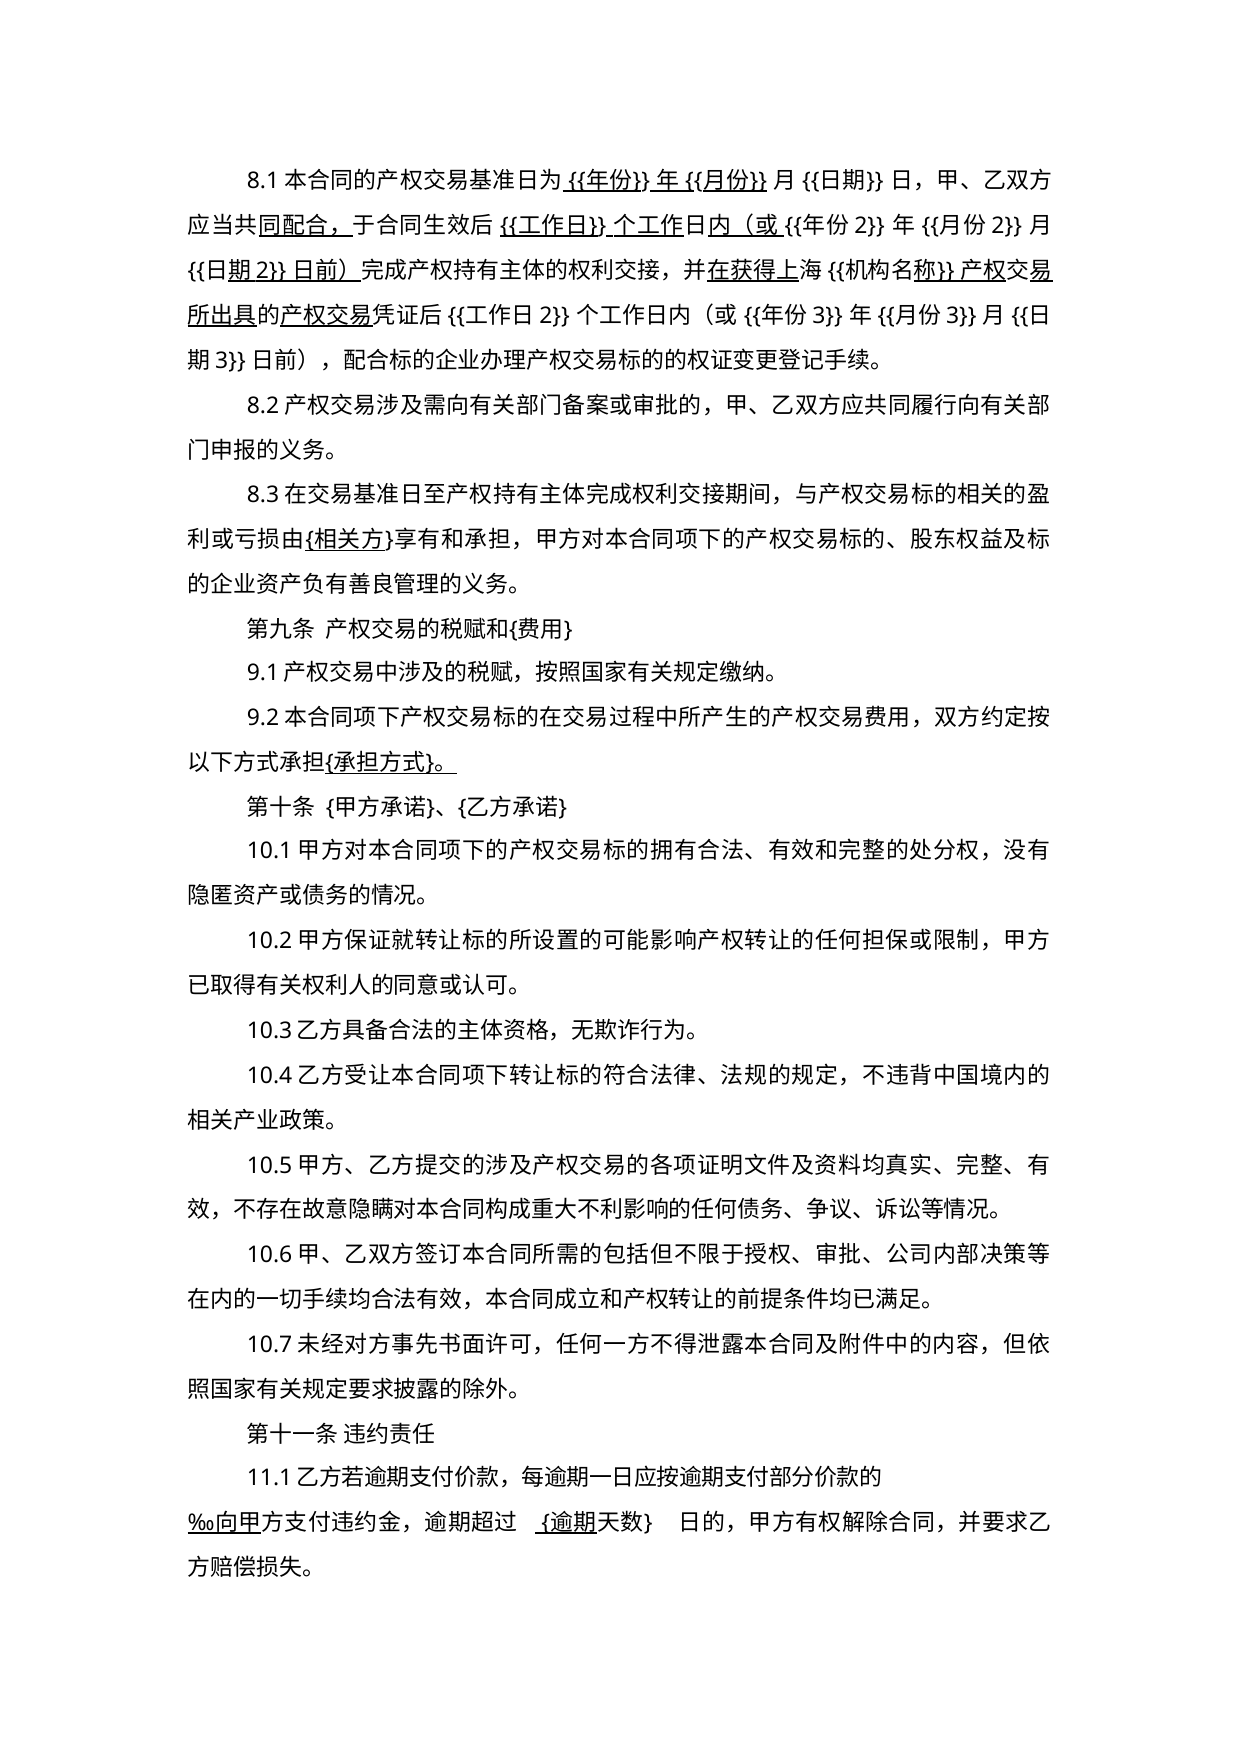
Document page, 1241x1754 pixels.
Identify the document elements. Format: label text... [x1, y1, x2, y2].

text 11.1乙方若逾期支付价款，每逾期一日应按逾期支付部分价款的 [187, 1459, 1053, 1492]
text 第十条 {甲方承诺}、{乙方承诺} [187, 789, 1053, 822]
text 10.3乙方具备合法的主体资格，无欺诈行为。 [187, 1012, 1053, 1045]
text 第九条 产权交易的税赋和{费用} [187, 611, 1053, 644]
text 8.2产权交易涉及需向有关部门备案或审批的，甲、乙双方应共同履行向有关部门申报的义务。 [187, 387, 1053, 465]
text 8.3在交易基准日至产权持有主体完成权利交接期间，与产权交易标的相关的盈利或亏损由{相关方}享有和承担，甲方对本合同项下的产权交易标的、股东权益及标的企业资产负有善良管理的义务。 [187, 476, 1053, 599]
text ‰向甲方支付违约金，逾期超过 {逾期天数} 日的，甲方有权解除合同，并要求乙方赔偿损失。 [187, 1504, 1053, 1582]
text 10.4乙方受让本合同项下转让标的符合法律、法规的规定，不违背中国境内的相关产业政策。 [187, 1057, 1053, 1135]
text 第十一条 违约责任 [187, 1416, 1053, 1449]
text 10.6甲、乙双方签订本合同所需的包括但不限于授权、审批、公司内部决策等在内的一切手续均合法有效，本合同成立和产权转让的前提条件均已满足。 [187, 1236, 1053, 1314]
text 9.1产权交易中涉及的税赋，按照国家有关规定缴纳。 [187, 654, 1053, 687]
text 9.2本合同项下产权交易标的在交易过程中所产生的产权交易费用，双方约定按以下方式承担{承担方式}。 [187, 699, 1053, 777]
text 10.7未经对方事先书面许可，任何一方不得泄露本合同及附件中的内容，但依照国家有关规定要求披露的除外。 [187, 1326, 1053, 1404]
text 10.5甲方、乙方提交的涉及产权交易的各项证明文件及资料均真实、完整、有效，不存在故意隐瞒对本合同构成重大不利影响的任何债务、争议、诉讼等情况。 [187, 1146, 1053, 1224]
text 10.2甲方保证就转让标的所设置的可能影响产权转让的任何担保或限制，甲方已取得有关权利人的同意或认可。 [187, 922, 1053, 1000]
text 10.1甲方对本合同项下的产权交易标的拥有合法、有效和完整的处分权，没有隐匿资产或债务的情况。 [187, 832, 1053, 911]
text 8.1本合同的产权交易基准日为 {{年份}} 年 {{月份}} 月 {{日期}} 日，甲、乙双方应当共同配合，于合同生效后 {{工作日}} 个工作日内（或 {{年份2}} 年 {{月份2}} 月 {{日期2}} 日前）完成产权持有主体的权利交接，并在获得上海 {{机构名称}} 产权交易所出具的产权交易凭证后 {{工作日2}} 个工作日内（或 {{年份3}} 年 {{月份3}} 月 {{日期3}} 日前），配合标的企业办理产权交易标的的权证变更登记手续。 [187, 162, 1053, 375]
